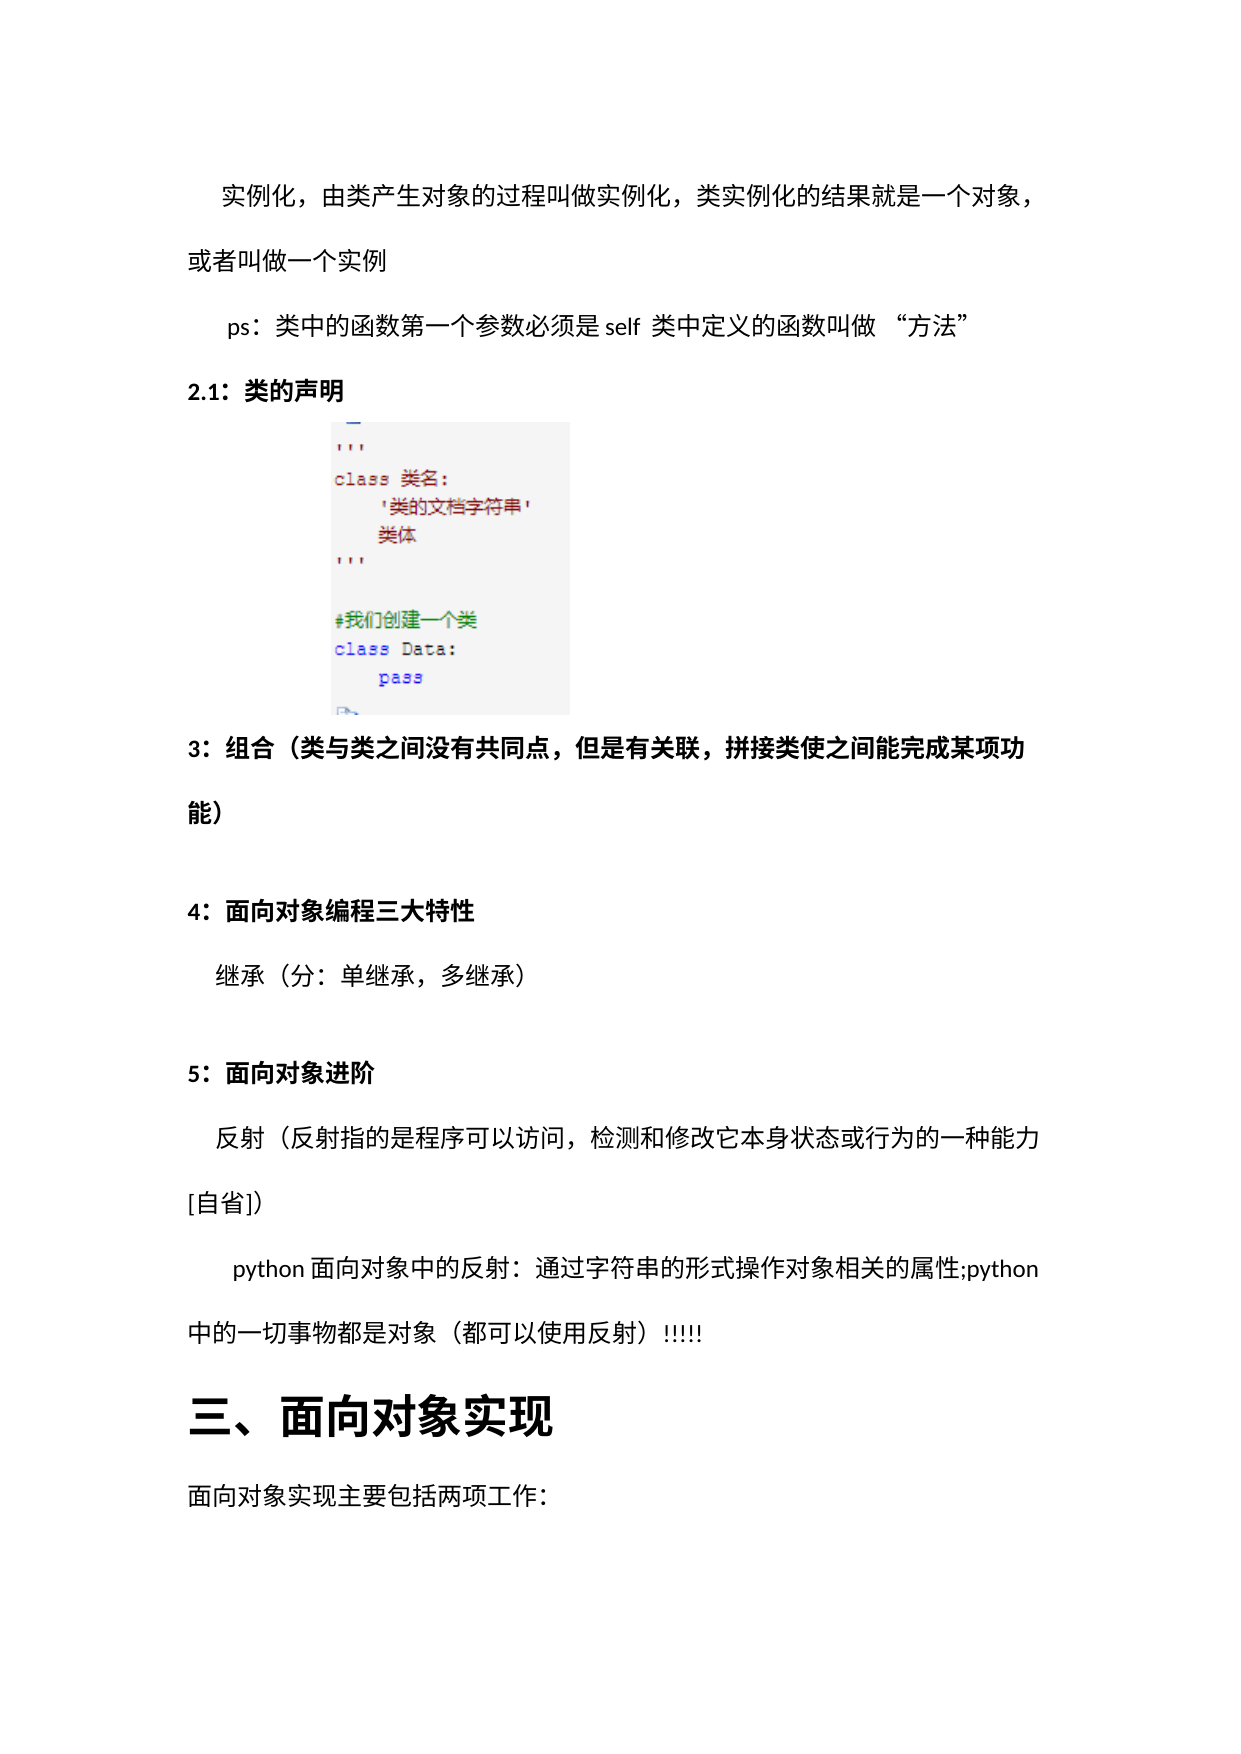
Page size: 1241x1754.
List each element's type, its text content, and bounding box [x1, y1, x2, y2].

picture [331, 422, 571, 715]
text 反射（反射指的是程序可以访问，检测和修改它本身状态或行为的一种能力[自省]） [187, 1104, 1053, 1234]
text 2.1：类的声明 [187, 357, 1053, 422]
text ps：类中的函数第一个参数必须是self 类中定义的函数叫做 “方法” [187, 292, 1053, 357]
list 面向对象实现主要包括两项工作： [187, 1462, 1053, 1527]
text 继承（分：单继承，多继承） [187, 942, 1053, 1007]
text 5：面向对象进阶 [187, 1039, 1053, 1104]
text 实例化，由类产生对象的过程叫做实例化，类实例化的结果就是一个对象，或者叫做一个实例 [187, 162, 1053, 292]
list 面向对象实现 [187, 1364, 1053, 1462]
text 3：组合（类与类之间没有共同点，但是有关联，拼接类使之间能完成某项功能） [187, 714, 1053, 844]
text 4：面向对象编程三大特性 [187, 877, 1053, 942]
text python面向对象中的反射：通过字符串的形式操作对象相关的属性;python中的一切事物都是对象（都可以使用反射）!!!!! [187, 1234, 1053, 1364]
